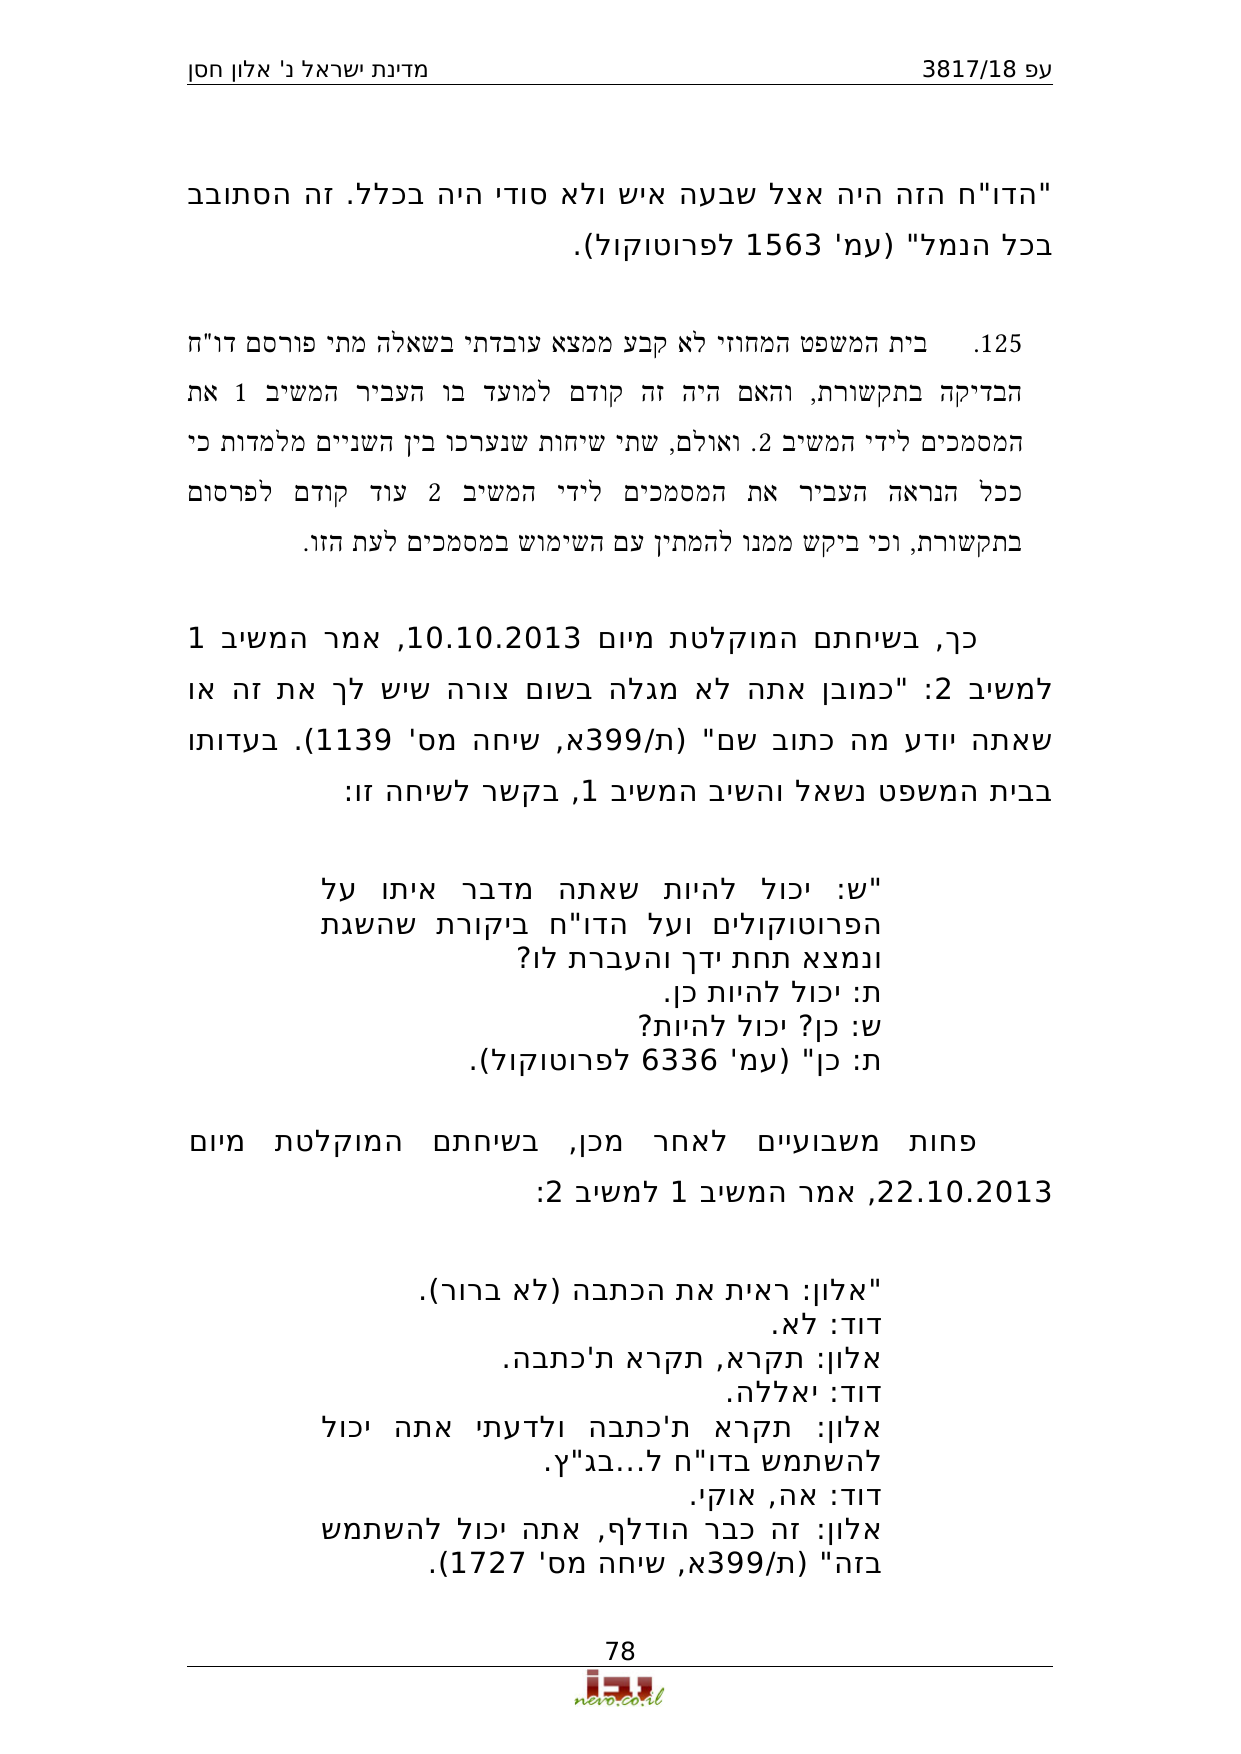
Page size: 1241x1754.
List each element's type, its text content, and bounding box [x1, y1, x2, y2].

picture [574, 1669, 666, 1707]
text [187, 177, 1053, 262]
text "אלון: ראית את הכתבה (לא ברור). [321, 1273, 882, 1308]
list בית המשפט המחוזי לא קבע ממצא עובדתי בשאלה מתי פורסם דו"ח הבדיקה בתקשורת, והאם היה זה קודם למועד בו העביר המשיב 1 את המסמכים לידי המשיב 2. ואולם, שתי שיחות שנערכו בין השניים מלמדות כי ככל הנראה העביר את המסמכים לידי המשיב 2 עוד קודם לפרסום בתקשורת, וכי ביקש ממנו להמתין עם השימוש במסמכים לעת הזו. [187, 326, 1023, 558]
text דוד: אה, אוקי. [321, 1478, 882, 1512]
text כך, בשיחתם המוקלטת מיום 10.10.2013, אמר המשיב 1 למשיב 2: "כמובן אתה לא מגלה בשום צורה שיש לך את זה או שאתה יודע מה כתוב שם" (ת/399א, שיחה מס' 1139). בעדותו בבית המשפט נשאל והשיב המשיב 1, בקשר לשיחה זו: [187, 622, 1053, 808]
text פחות משבועיים לאחר מכן, בשיחתם המוקלטת מיום 22.10.2013, אמר המשיב 1 למשיב 2: [187, 1124, 1053, 1209]
text ת: יכול להיות כן. [321, 975, 882, 1009]
text אלון: תקרא, תקרא ת'כתבה. [321, 1342, 882, 1376]
text ש: כן? יכול להיות? [321, 1009, 882, 1044]
text אלון: תקרא ת'כתבה ולדעתי אתה יכול להשתמש בדו"ח ל...בג"ץ. [321, 1410, 882, 1478]
text "ש: יכול להיות שאתה מדבר איתו על הפרוטוקולים ועל הדו"ח ביקורת שהשגת ונמצא תחת ידך והעברת לו? [321, 872, 882, 975]
text דוד: לא. [321, 1308, 882, 1342]
text ת: כן" (עמ' 6336 לפרוטוקול). [321, 1044, 882, 1078]
text אלון: זה כבר הודלף, אתה יכול להשתמש בזה" (ת/399א, שיחה מס' 1727). [321, 1512, 882, 1581]
text דוד: יאללה. [321, 1376, 882, 1410]
